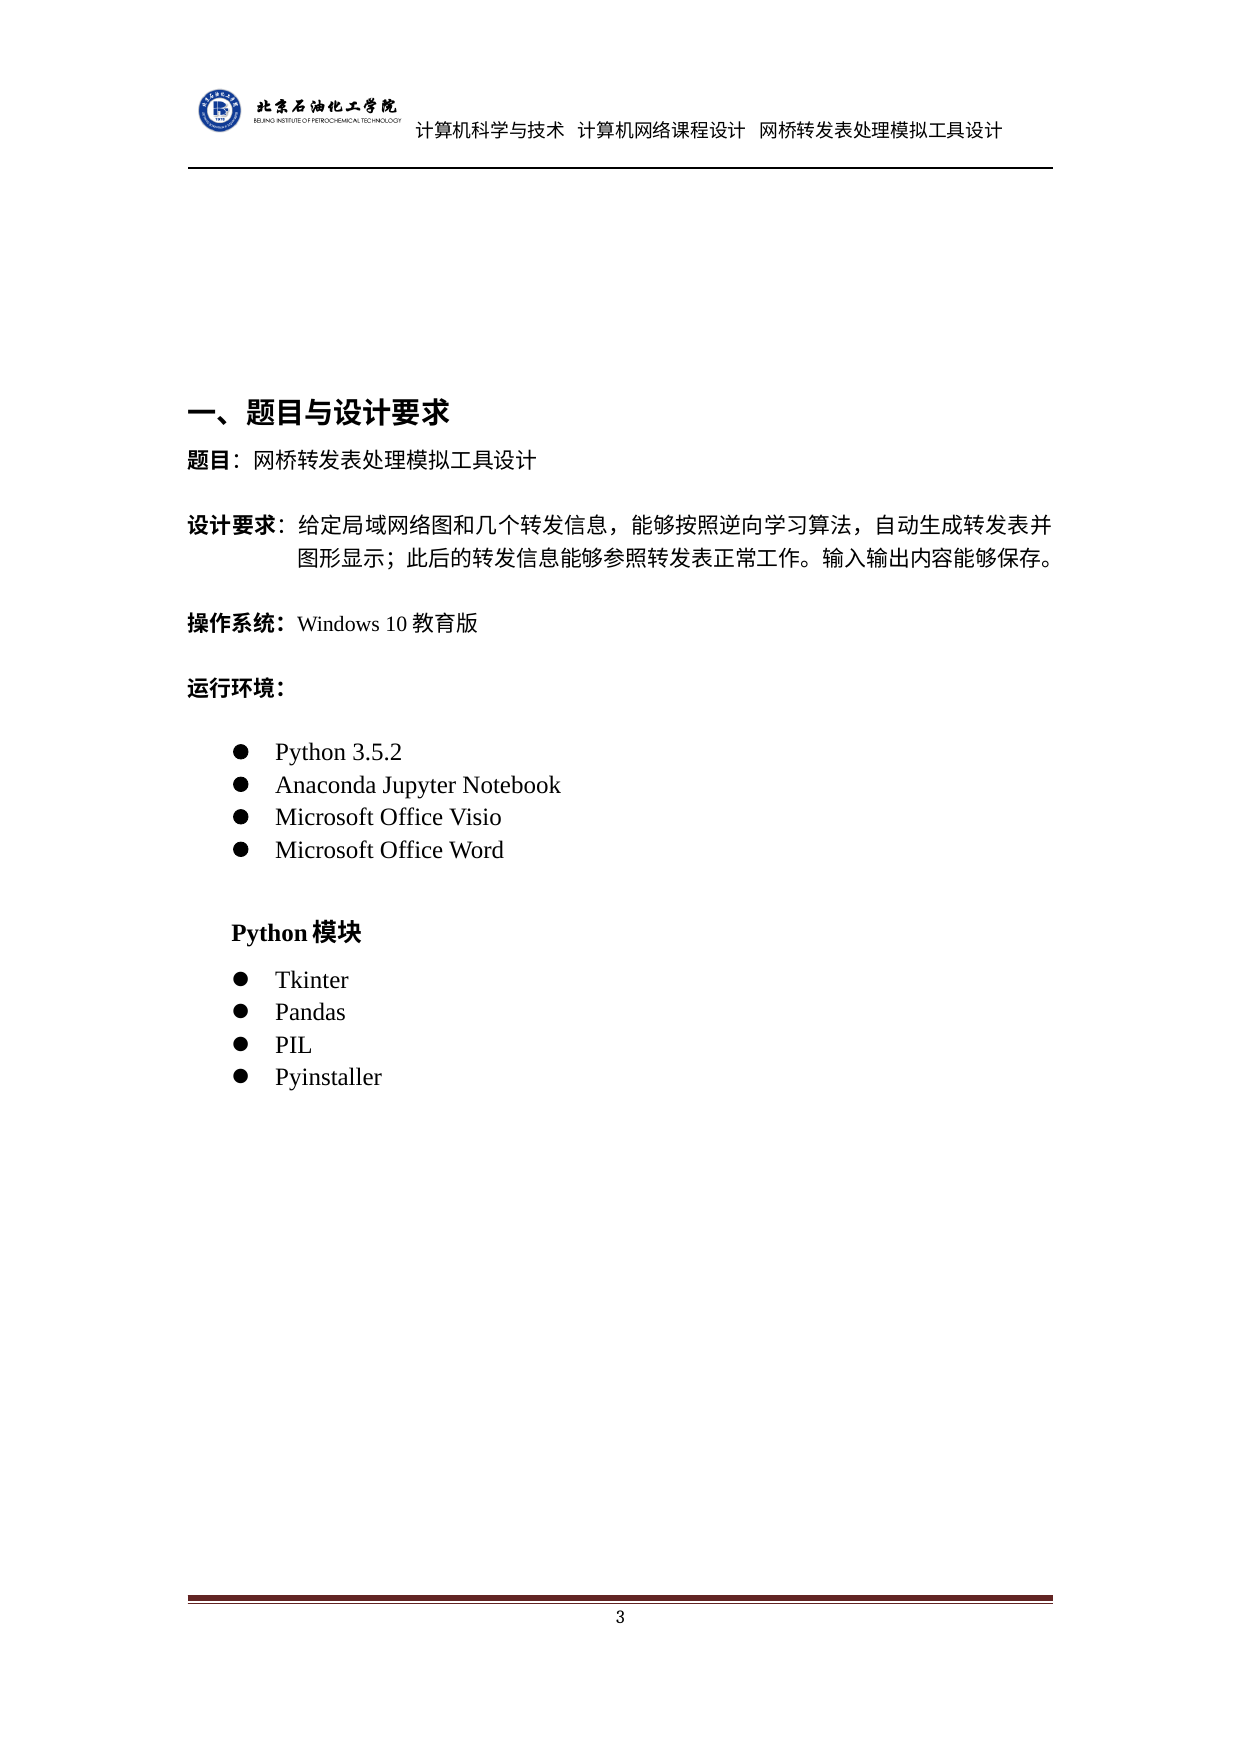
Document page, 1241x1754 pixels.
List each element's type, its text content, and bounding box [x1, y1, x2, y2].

text Python模块 [231, 898, 1053, 963]
text 一、题目与设计要求 [187, 378, 1053, 443]
list Anaconda Jupyter Notebook [231, 768, 1053, 801]
text 题目：网桥转发表处理模拟工具设计 [187, 443, 1053, 476]
list Tkinter [231, 963, 1053, 996]
list Pandas [231, 996, 1053, 1028]
list Pyinstaller [231, 1061, 1053, 1093]
text 操作系统：Windows 10 教育版 [187, 606, 1053, 638]
list Microsoft Office Word [231, 833, 1053, 866]
list PIL [231, 1028, 1053, 1061]
picture [187, 88, 411, 137]
list Python 3.5.2 [231, 736, 1053, 768]
text 设计要求：给定局域网络图和几个转发信息，能够按照逆向学习算法，自动生成转发表并图形显示；此后的转发信息能够参照转发表正常工作。输入输出内容能够保存。 [187, 508, 1053, 573]
list Microsoft Office Visio [231, 801, 1053, 833]
text 运行环境： [187, 671, 1053, 703]
